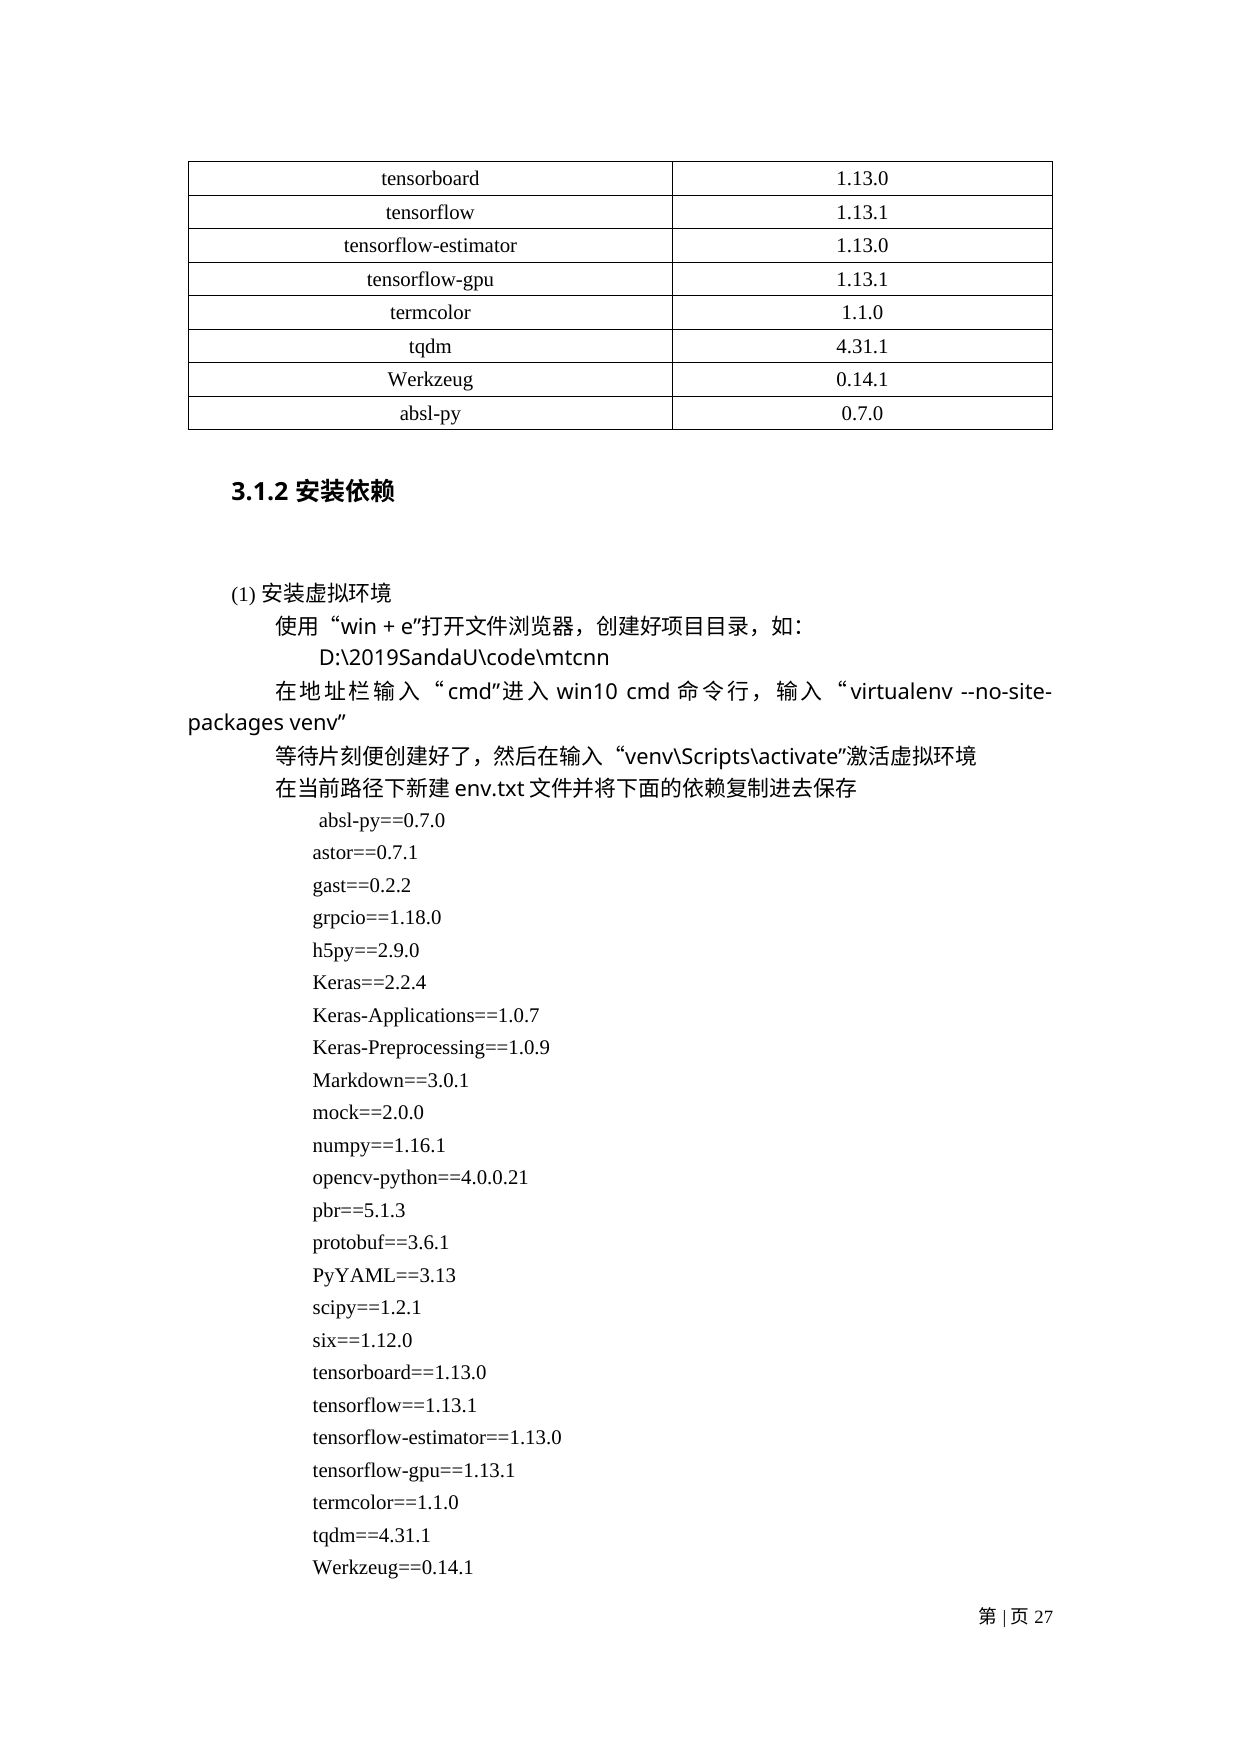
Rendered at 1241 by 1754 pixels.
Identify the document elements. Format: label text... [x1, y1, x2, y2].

table_cell tensorflow-estimator [189, 229, 672, 262]
text (1) 安装虚拟环境 [187, 576, 1053, 608]
text astor==0.7.1 [312, 836, 1053, 868]
text 使用“win + e”打开文件浏览器，创建好项目目录，如： [187, 608, 1053, 641]
text tensorflow==1.13.1 [312, 1388, 1053, 1421]
text tensorflow-estimator==1.13.0 [312, 1421, 1053, 1453]
table_cell tqdm [189, 330, 672, 362]
text D:\2019SandaU\code\mtcnn [187, 641, 1053, 673]
table_cell 1.1.0 [673, 296, 1052, 329]
text tqdm==4.31.1 [312, 1518, 1053, 1551]
text 在当前路径下新建env.txt文件并将下面的依赖复制进去保存 [187, 771, 1053, 803]
text termcolor==1.1.0 [312, 1486, 1053, 1518]
text Keras-Preprocessing==1.0.9 [312, 1031, 1053, 1063]
table_cell tensorflow [189, 196, 672, 228]
text absl-py==0.7.0 [187, 803, 1053, 836]
table_cell Werkzeug [189, 363, 672, 396]
table_cell tensorflow-gpu [189, 263, 672, 295]
text numpy==1.16.1 [312, 1128, 1053, 1161]
table_cell 4.31.1 [673, 330, 1052, 362]
text PyYAML==3.13 [312, 1258, 1053, 1291]
text Markdown==3.0.1 [312, 1063, 1053, 1096]
text mock==2.0.0 [312, 1096, 1053, 1128]
text scipy==1.2.1 [312, 1291, 1053, 1323]
text gast==0.2.2 [312, 868, 1053, 901]
table_cell 1.13.0 [673, 162, 1052, 194]
text six==1.12.0 [312, 1323, 1053, 1356]
table_cell absl-py [189, 397, 672, 429]
text tensorflow-gpu==1.13.1 [312, 1453, 1053, 1486]
text tensorboard==1.13.0 [312, 1356, 1053, 1388]
text grpcio==1.18.0 [312, 901, 1053, 933]
text pbr==5.1.3 [312, 1193, 1053, 1226]
text Keras-Applications==1.0.7 [312, 998, 1053, 1031]
text opencv-python==4.0.0.21 [312, 1161, 1053, 1193]
text 等待片刻便创建好了，然后在输入“venv\Scripts\activate”激活虚拟环境 [187, 738, 1053, 771]
text 在地址栏输入“cmd”进入win10 cmd命令行，输入“virtualenv --no-site-packages venv” [187, 673, 1053, 738]
subtitle 3.1.2 安装依赖 [187, 457, 1053, 522]
table_cell termcolor [189, 296, 672, 329]
text Keras==2.2.4 [312, 966, 1053, 998]
table_cell 1.13.0 [673, 229, 1052, 262]
text Werkzeug==0.14.1 [312, 1551, 1053, 1583]
table_cell tensorboard [189, 162, 672, 194]
table_cell 0.7.0 [673, 397, 1052, 429]
table_cell 1.13.1 [673, 196, 1052, 228]
text protobuf==3.6.1 [312, 1226, 1053, 1258]
table_cell 1.13.1 [673, 263, 1052, 295]
text h5py==2.9.0 [312, 933, 1053, 966]
table_cell 0.14.1 [673, 363, 1052, 396]
